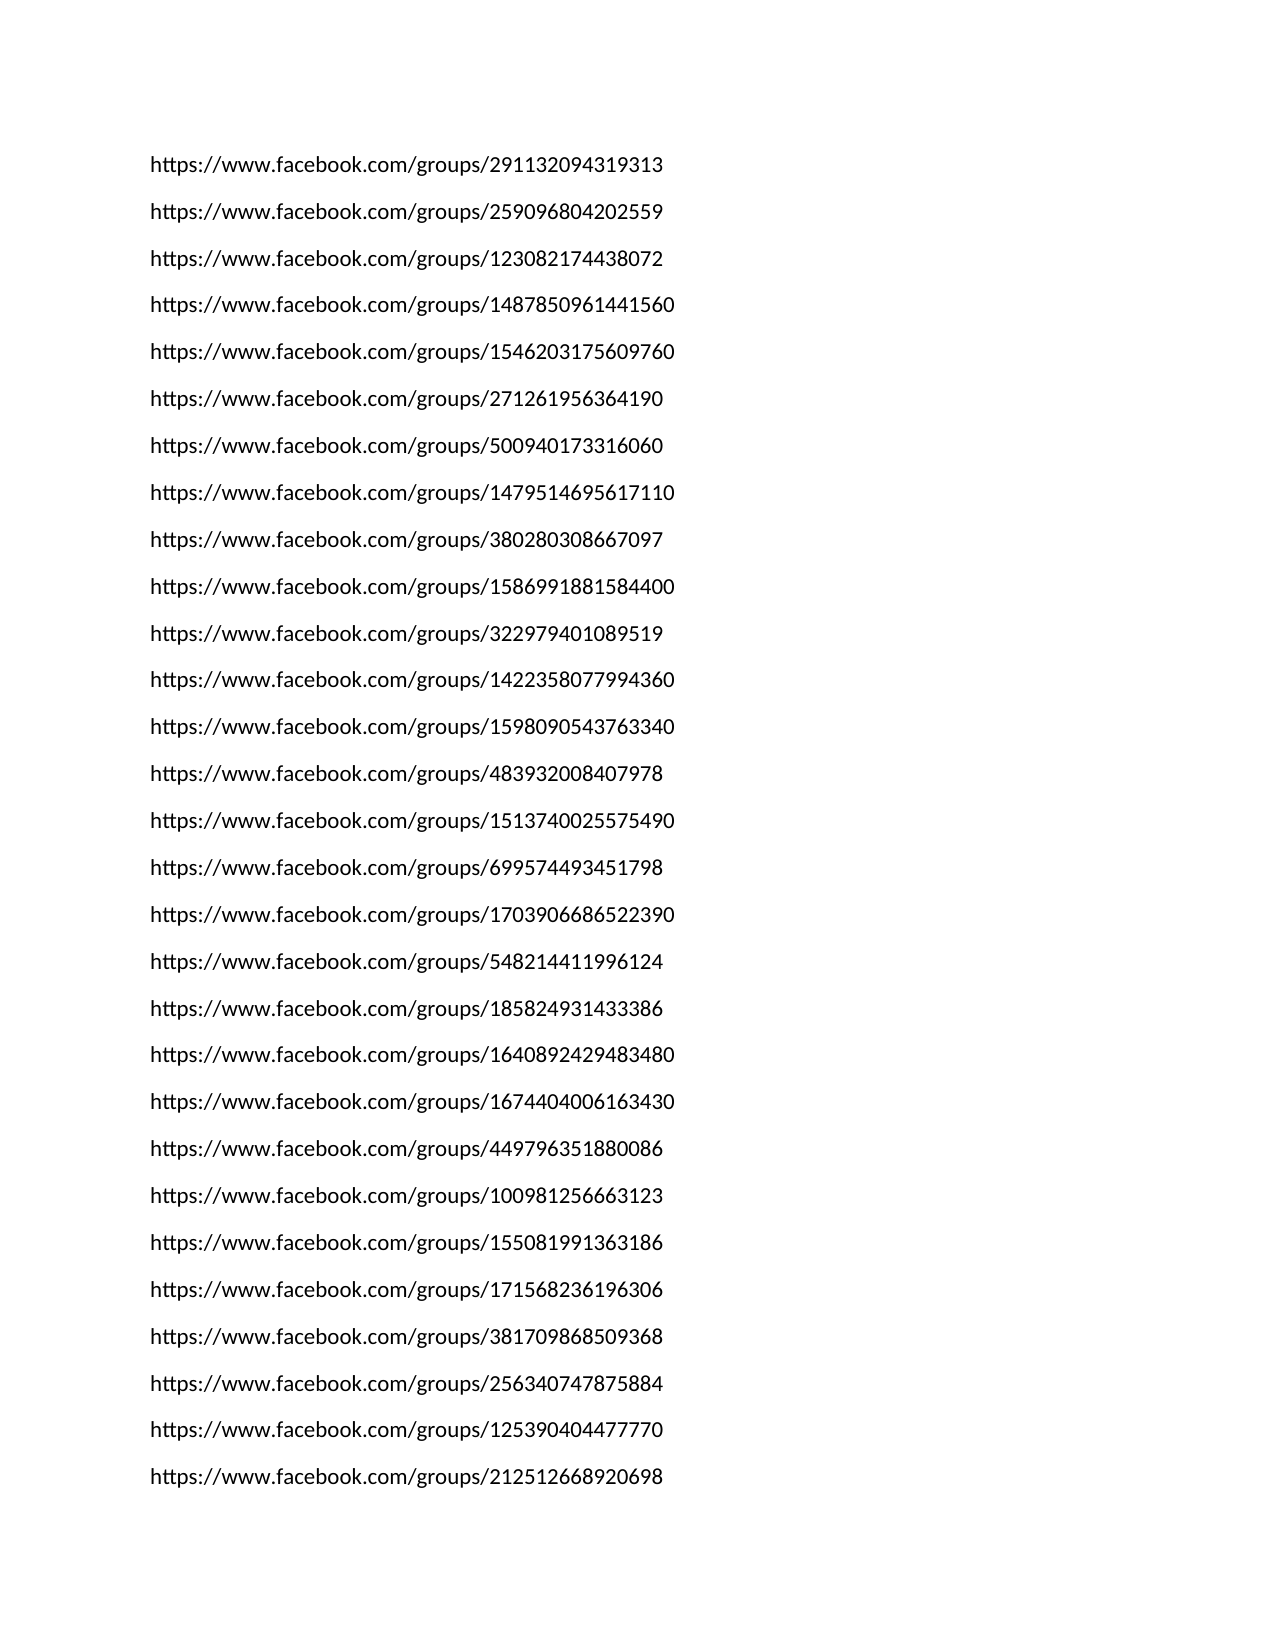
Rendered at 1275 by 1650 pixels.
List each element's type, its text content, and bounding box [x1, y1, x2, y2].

text https://www.facebook.com/groups/171568236196306 [150, 1275, 1125, 1303]
text https://www.facebook.com/groups/322979401089519 [150, 619, 1125, 647]
text https://www.facebook.com/groups/449796351880086 [150, 1134, 1125, 1162]
text https://www.facebook.com/groups/380280308667097 [150, 525, 1125, 553]
text https://www.facebook.com/groups/548214411996124 [150, 947, 1125, 975]
text https://www.facebook.com/groups/1513740025575490 [150, 806, 1125, 834]
text https://www.facebook.com/groups/1479514695617110 [150, 478, 1125, 506]
text https://www.facebook.com/groups/1640892429483480 [150, 1041, 1125, 1069]
text https://www.facebook.com/groups/1703906686522390 [150, 900, 1125, 928]
text https://www.facebook.com/groups/155081991363186 [150, 1228, 1125, 1256]
text https://www.facebook.com/groups/256340747875884 [150, 1369, 1125, 1397]
text https://www.facebook.com/groups/125390404477770 [150, 1416, 1125, 1444]
text https://www.facebook.com/groups/1674404006163430 [150, 1087, 1125, 1116]
text https://www.facebook.com/groups/381709868509368 [150, 1322, 1125, 1350]
text https://www.facebook.com/groups/1586991881584400 [150, 572, 1125, 600]
text https://www.facebook.com/groups/271261956364190 [150, 384, 1125, 412]
text https://www.facebook.com/groups/100981256663123 [150, 1181, 1125, 1209]
text https://www.facebook.com/groups/1546203175609760 [150, 337, 1125, 366]
text https://www.facebook.com/groups/259096804202559 [150, 197, 1125, 225]
text https://www.facebook.com/groups/212512668920698 [150, 1462, 1125, 1491]
text https://www.facebook.com/groups/1598090543763340 [150, 712, 1125, 741]
text https://www.facebook.com/groups/1422358077994360 [150, 666, 1125, 694]
text https://www.facebook.com/groups/483932008407978 [150, 759, 1125, 787]
text https://www.facebook.com/groups/699574493451798 [150, 853, 1125, 881]
text https://www.facebook.com/groups/500940173316060 [150, 431, 1125, 459]
text https://www.facebook.com/groups/1487850961441560 [150, 291, 1125, 319]
text https://www.facebook.com/groups/123082174438072 [150, 244, 1125, 272]
text https://www.facebook.com/groups/185824931433386 [150, 994, 1125, 1022]
text https://www.facebook.com/groups/291132094319313 [150, 150, 1125, 178]
